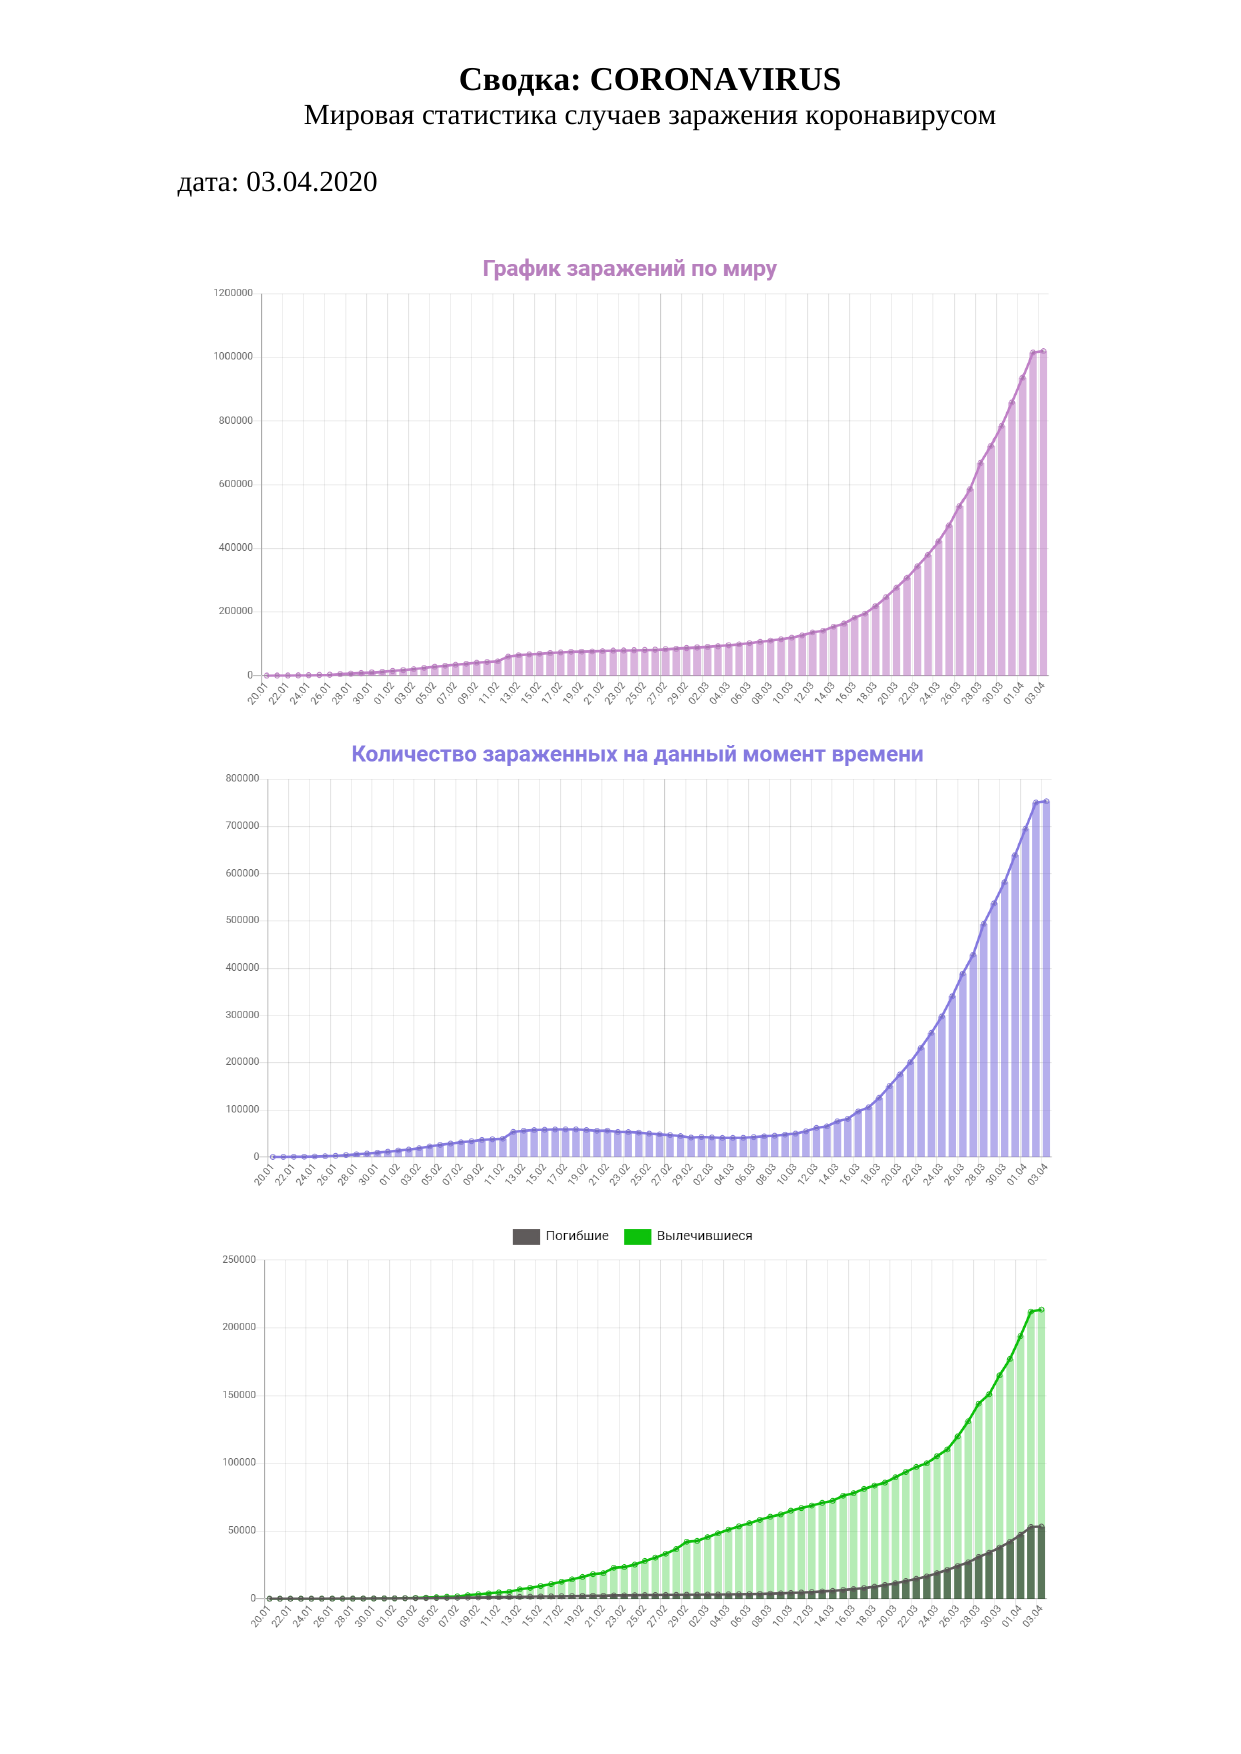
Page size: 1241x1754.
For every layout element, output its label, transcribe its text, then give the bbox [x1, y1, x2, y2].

picture [196, 231, 1082, 1646]
text Сводка: CORONAVIRUS [118, 59, 1182, 97]
text Мировая статистика случаев заражения коронавирусом [118, 97, 1182, 131]
text дата: 03.04.2020 [118, 164, 1182, 198]
